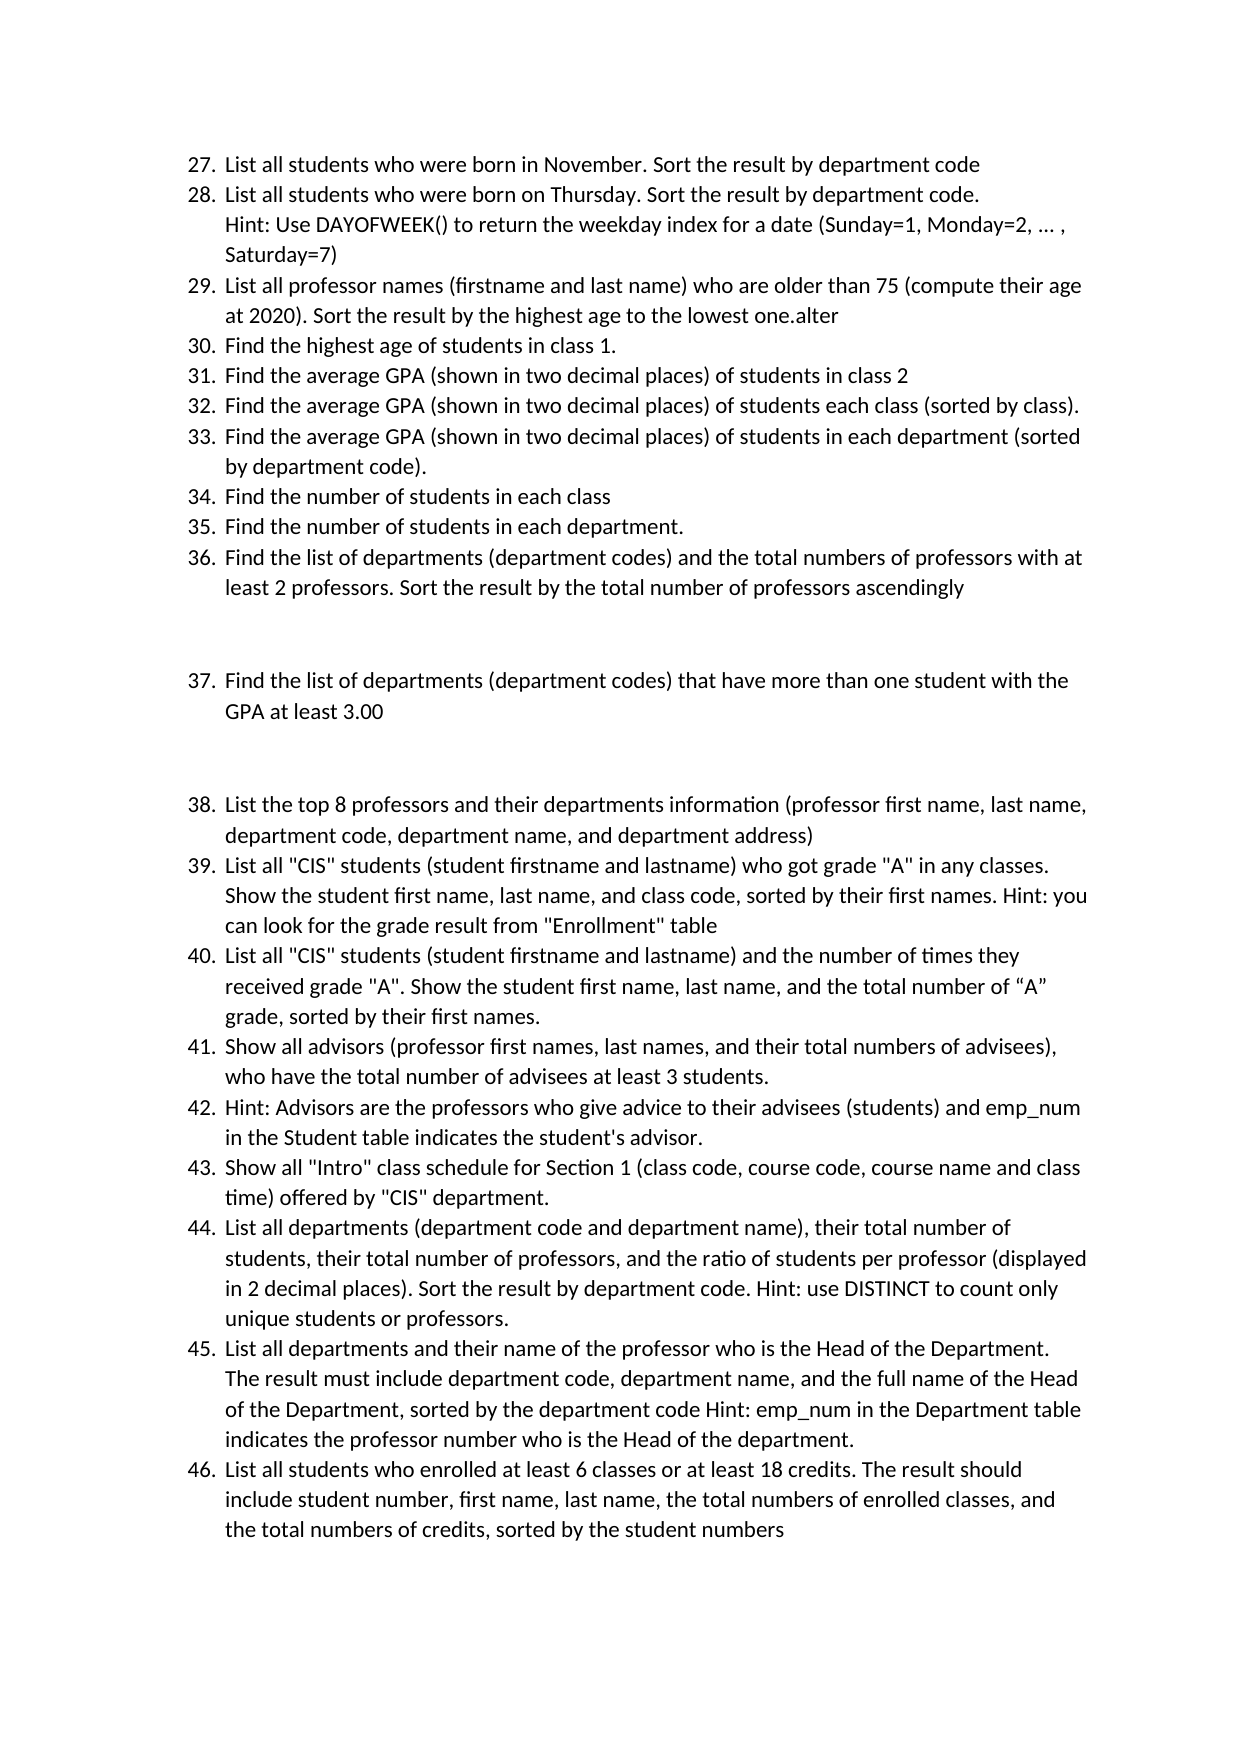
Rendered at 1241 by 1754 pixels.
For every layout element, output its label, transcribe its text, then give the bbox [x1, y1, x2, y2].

list Find the list of departments (department codes) that have more than one student with the GPA at least 3.00 [187, 667, 1090, 725]
list Find the list of departments (department codes) and the total numbers of professors with at least 2 professors. Sort the result by the total number of professors ascendingly [187, 543, 1090, 601]
list Find the average GPA (shown in two decimal places) of students in each department (sorted by department code). [187, 422, 1090, 480]
list List all students who enrolled at least 6 classes or at least 18 credits. The result should include student number, first name, last name, the total numbers of enrolled classes, and the total numbers of credits, sorted by the student numbers [187, 1455, 1090, 1574]
list Hint: Advisors are the professors who give advice to their advisees (students) and emp_num in the Student table indicates the student's advisor. [187, 1093, 1090, 1151]
list List all students who were born on Thursday. Sort the result by department code. Hint: Use DAYOFWEEK() to return the weekday index for a date (Sunday=1, Monday=2, ... , Saturday=7) [187, 180, 1090, 269]
list List the top 8 professors and their departments information (professor first name, last name, department code, department name, and department address) [187, 791, 1090, 849]
list Find the average GPA (shown in two decimal places) of students each class (sorted by class). [187, 392, 1090, 420]
list List all departments (department code and department name), their total number of students, their total number of professors, and the ratio of students per professor (displayed in 2 decimal places). Sort the result by department code. Hint: use DISTINCT to count only unique students or professors. [187, 1213, 1090, 1332]
list Show all "Intro" class schedule for Section 1 (class code, course code, course name and class time) offered by "CIS" department. [187, 1153, 1090, 1211]
list Find the average GPA (shown in two decimal places) of students in class 2 [187, 361, 1090, 389]
list List all students who were born in November. Sort the result by department code [187, 150, 1090, 178]
list List all departments and their name of the professor who is the Head of the Department. The result must include department code, department name, and the full name of the Head of the Department, sorted by the department code Hint: emp_num in the Department table indicates the professor number who is the Head of the department. [187, 1334, 1090, 1453]
list Show all advisors (professor first names, last names, and their total numbers of advisees), who have the total number of advisees at least 3 students. [187, 1032, 1090, 1091]
list List all "CIS" students (student firstname and lastname) who got grade "A" in any classes. Show the student first name, last name, and class code, sorted by their first names. Hint: you can look for the grade result from "Enrollment" table [187, 851, 1090, 939]
list Find the number of students in each department. [187, 512, 1090, 541]
list List all professor names (firstname and last name) who are older than 75 (compute their age at 2020). Sort the result by the highest age to the lowest one.alter [187, 271, 1090, 329]
list Find the number of students in each class [187, 482, 1090, 510]
list Find the highest age of students in class 1. [187, 331, 1090, 359]
list List all "CIS" students (student firstname and lastname) and the number of times they received grade "A". Show the student first name, last name, and the total number of “A” grade, sorted by their first names. [187, 942, 1090, 1030]
